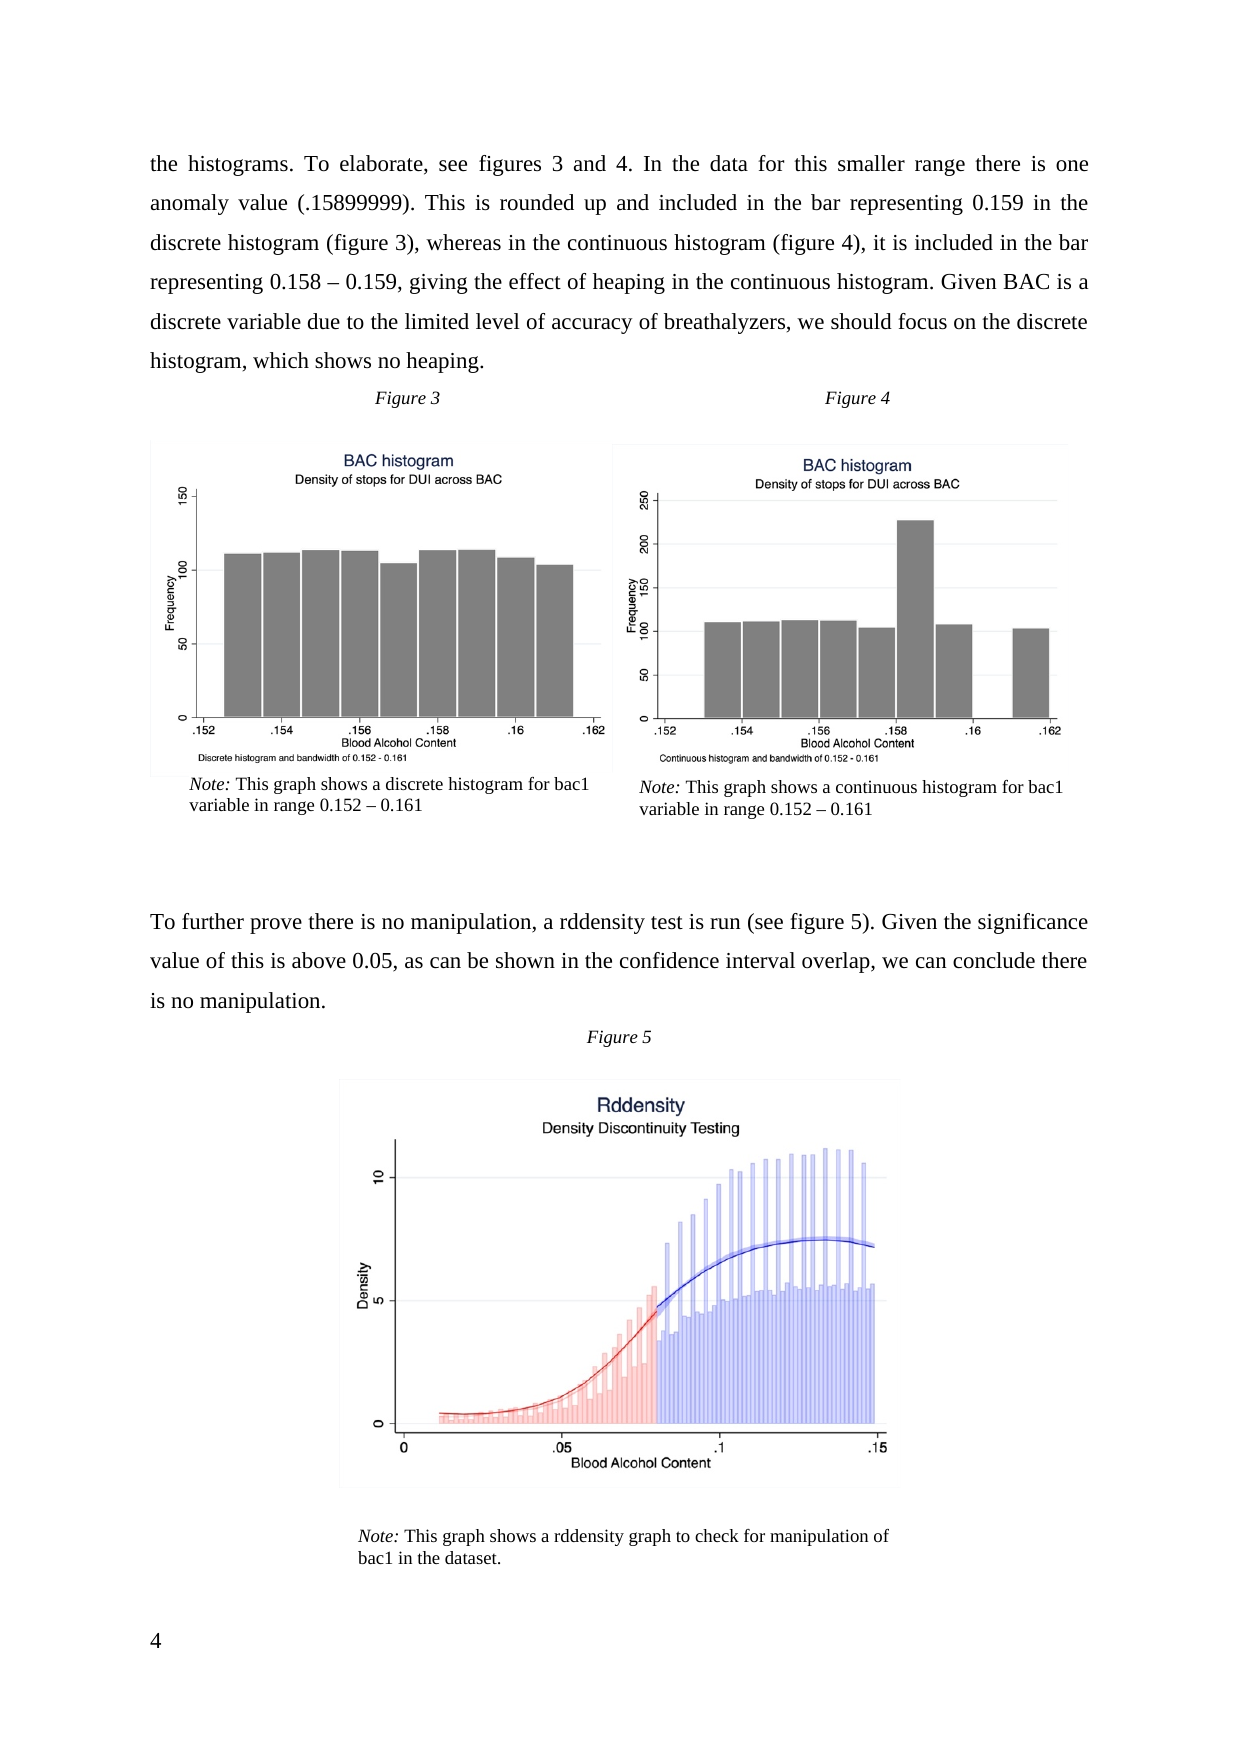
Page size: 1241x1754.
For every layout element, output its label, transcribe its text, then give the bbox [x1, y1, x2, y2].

text Figure 5 [150, 1026, 1090, 1048]
picture [150, 440, 1069, 777]
text To further prove there is no manipulation, a rddensity test is run (see figure 5). Given the significance value of this is above 0.05, as can be shown in the confidence interval overlap, we can conclude there is no manipulation. [150, 908, 1090, 1013]
picture [339, 1079, 901, 1488]
text Figure 3 Figure 4 [300, 387, 1090, 408]
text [150, 150, 1090, 374]
